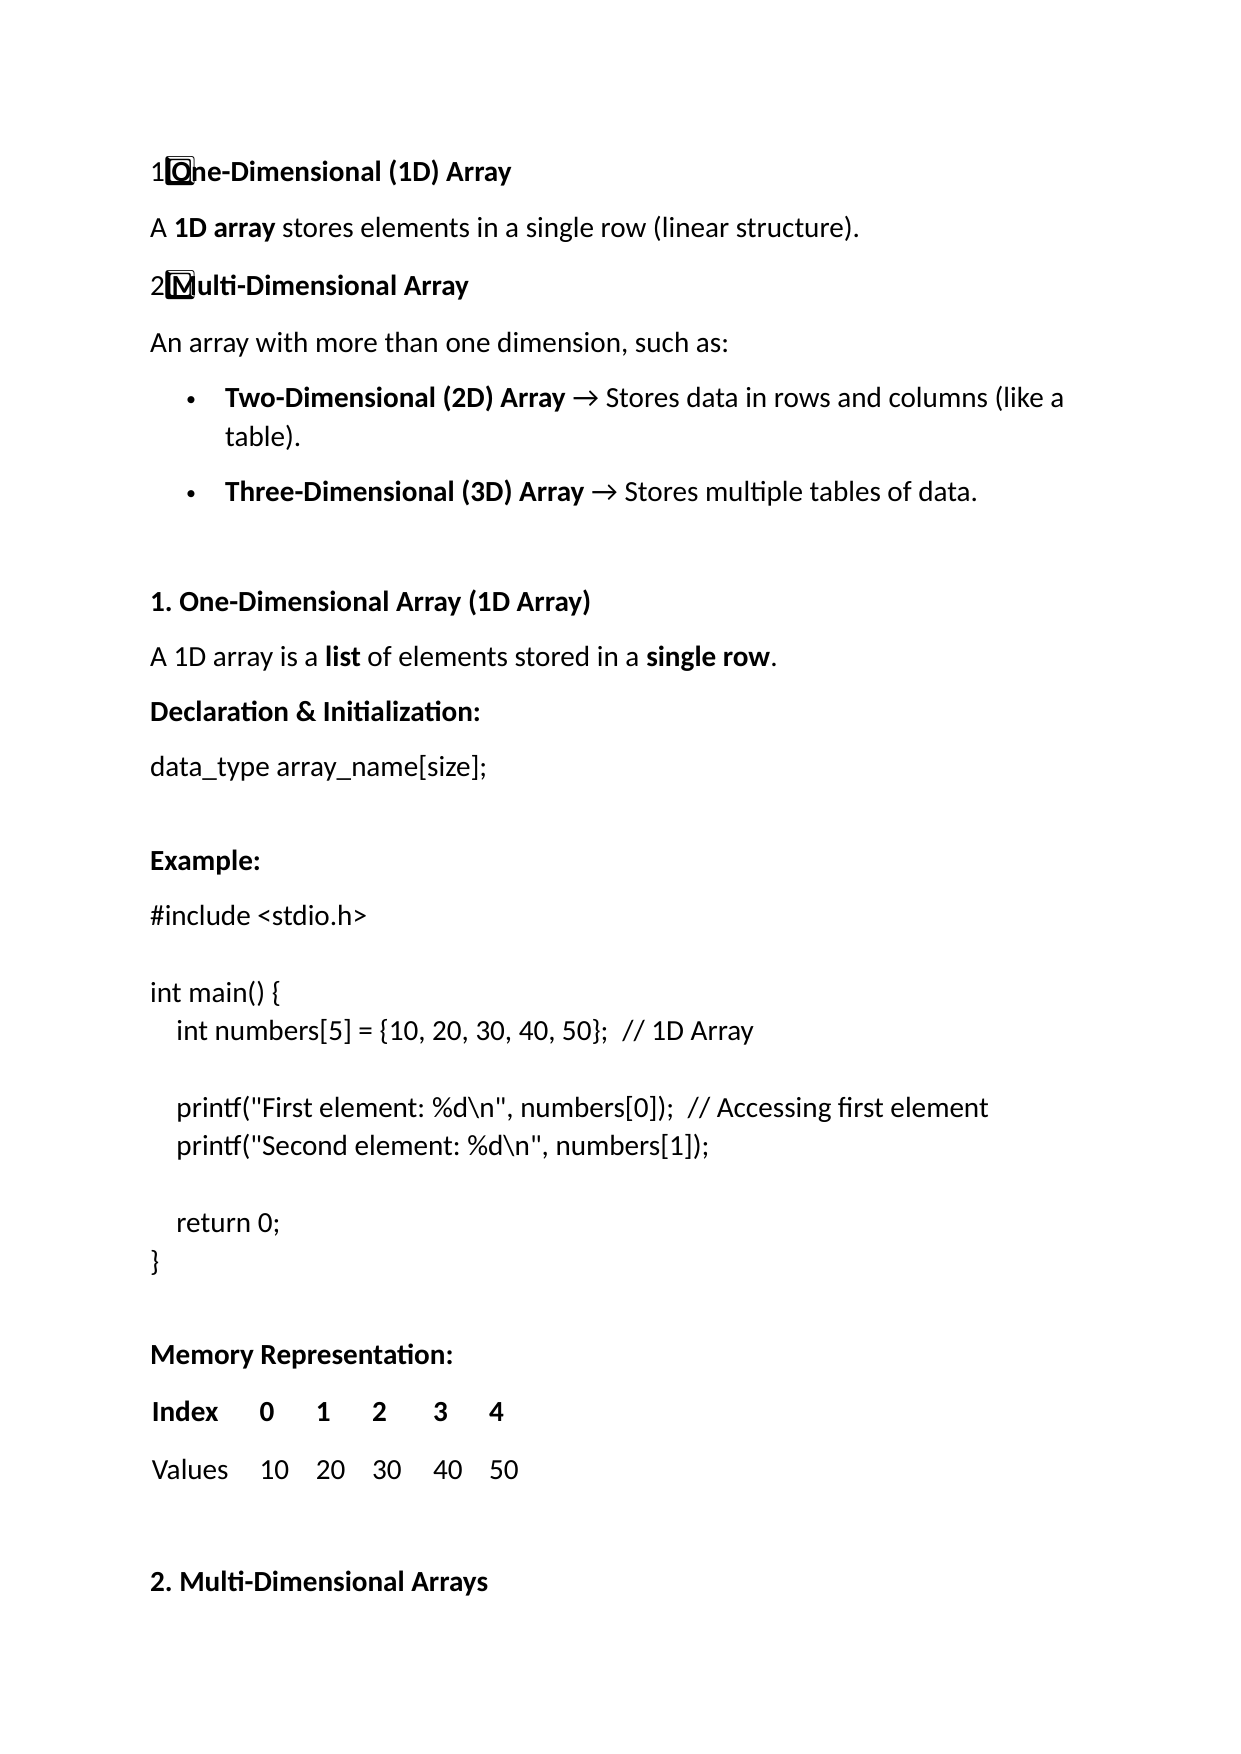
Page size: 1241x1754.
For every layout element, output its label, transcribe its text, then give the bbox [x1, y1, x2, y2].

table_cell 40 [431, 1450, 487, 1507]
table_cell 20 [314, 1450, 370, 1507]
table_cell Values [150, 1450, 258, 1507]
list Three-Dimensional (3D) Array → Stores multiple tables of data. [187, 473, 1090, 508]
text Declaration & Initialization: [150, 693, 1090, 729]
table_cell 50 [488, 1450, 544, 1507]
text 1. One-Dimensional Array (1D Array) [150, 583, 1090, 618]
text 1️⃣ One-Dimensional (1D) Array [150, 150, 1090, 190]
table_header 4 [488, 1391, 544, 1449]
text 2️⃣ Multi-Dimensional Array [150, 264, 1090, 304]
list Two-Dimensional (2D) Array → Stores data in rows and columns (like a table). [187, 379, 1090, 453]
table_cell 30 [370, 1450, 431, 1507]
text A 1D array stores elements in a single row (linear structure). [150, 209, 1090, 245]
text data_type array_name[size]; [150, 748, 1090, 822]
text An array with more than one dimension, such as: [150, 324, 1090, 360]
text Example: [150, 842, 1090, 877]
text 2. Multi-Dimensional Arrays [150, 1563, 1090, 1598]
text #include <stdio.h> int main() { int numbers[5] = {10, 20, 30, 40, 50}; // 1D Array printf("First element: %d\n", numbers[0]); // Accessing first element printf("Second element: %d\n", numbers[1]); return 0; } [150, 897, 1090, 1317]
table_header 0 [258, 1391, 314, 1449]
table_header Index [150, 1391, 258, 1449]
text Memory Representation: [150, 1336, 1090, 1372]
text A 1D array is a list of elements stored in a single row. [150, 638, 1090, 674]
table_header 3 [431, 1391, 487, 1449]
table_cell 10 [258, 1450, 314, 1507]
table_header 2 [370, 1391, 431, 1449]
table_header 1 [314, 1391, 370, 1449]
